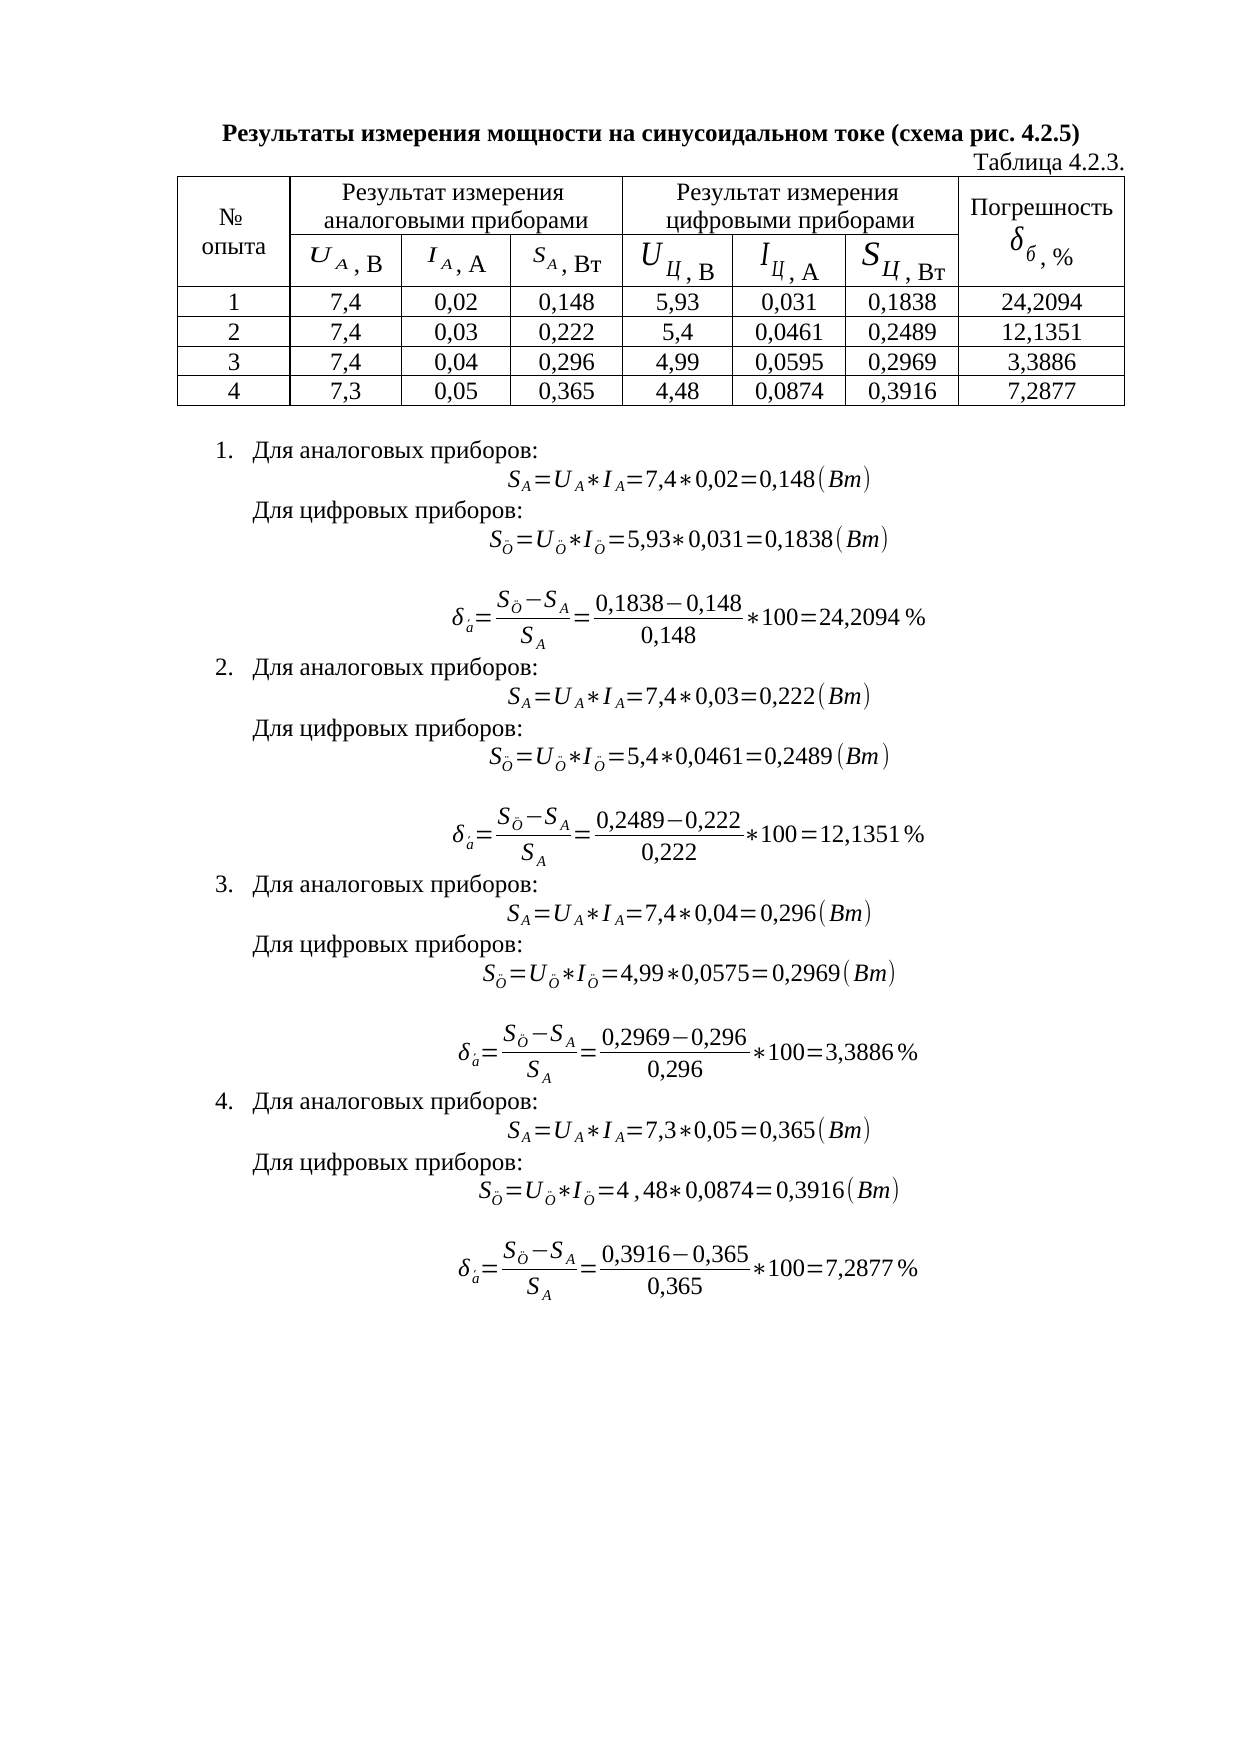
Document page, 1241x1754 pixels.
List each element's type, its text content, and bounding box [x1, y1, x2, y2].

table_cell 7,4 [291, 347, 401, 375]
table_cell 7,3 [291, 376, 401, 405]
table_header № опыта [178, 177, 289, 286]
table_cell 3,3886 [959, 347, 1124, 375]
table_cell , Вт [846, 235, 958, 286]
table_cell 0,222 [511, 317, 622, 346]
table_cell 0,148 [511, 287, 622, 316]
table_cell 0,02 [402, 287, 510, 316]
table_cell 0,296 [511, 347, 622, 375]
table_cell 7,2877 [959, 376, 1124, 405]
table_cell 0,05 [402, 376, 510, 405]
table_cell 0,0595 [733, 347, 845, 375]
table_cell 0,2969 [846, 347, 958, 375]
list Для аналоговых приборов: [215, 1086, 1125, 1114]
table_cell , В [291, 235, 401, 286]
table_cell 0,0874 [733, 376, 845, 405]
list Для цифровых приборов: [252, 713, 1125, 741]
table_cell 7,4 [291, 317, 401, 346]
list Для аналоговых приборов: [215, 652, 1125, 681]
table_cell 12,1351 [959, 317, 1124, 346]
table_header Результат измерения аналоговыми приборами [291, 177, 622, 234]
table_cell 4,99 [623, 347, 732, 375]
table_cell , В [623, 235, 732, 286]
text Таблица 4.2.3. [177, 147, 1125, 176]
list Для аналоговых приборов: [215, 435, 1125, 464]
table_header Погрешность , % [959, 177, 1124, 286]
list Для цифровых приборов: [252, 1147, 1125, 1175]
table_cell 1 [178, 287, 289, 316]
table_cell 7,4 [291, 287, 401, 316]
table_cell 0,0461 [733, 317, 845, 346]
table_cell , Вт [511, 235, 622, 286]
list Для аналоговых приборов: [215, 869, 1125, 898]
table_cell 0,3916 [846, 376, 958, 405]
table_cell 3 [178, 347, 289, 375]
text Результаты измерения мощности на синусоидальном токе (схема рис. 4.2.5) [177, 118, 1125, 147]
table_cell 24,2094 [959, 287, 1124, 316]
list Для цифровых приборов: [252, 929, 1125, 958]
table_cell , А [402, 235, 510, 286]
table_cell 0,2489 [846, 317, 958, 346]
table_cell 0,03 [402, 317, 510, 346]
table_cell 4,48 [623, 376, 732, 405]
table_cell 0,1838 [846, 287, 958, 316]
table_cell 5,4 [623, 317, 732, 346]
table_cell 5,93 [623, 287, 732, 316]
table_header Результат измерения цифровыми приборами [623, 177, 958, 234]
list Для цифровых приборов: [252, 496, 1125, 524]
table_cell 4 [178, 376, 289, 405]
table_cell 0,04 [402, 347, 510, 375]
table_cell 0,031 [733, 287, 845, 316]
table_cell , А [733, 235, 845, 286]
table_cell 0,365 [511, 376, 622, 405]
table_cell 2 [178, 317, 289, 346]
